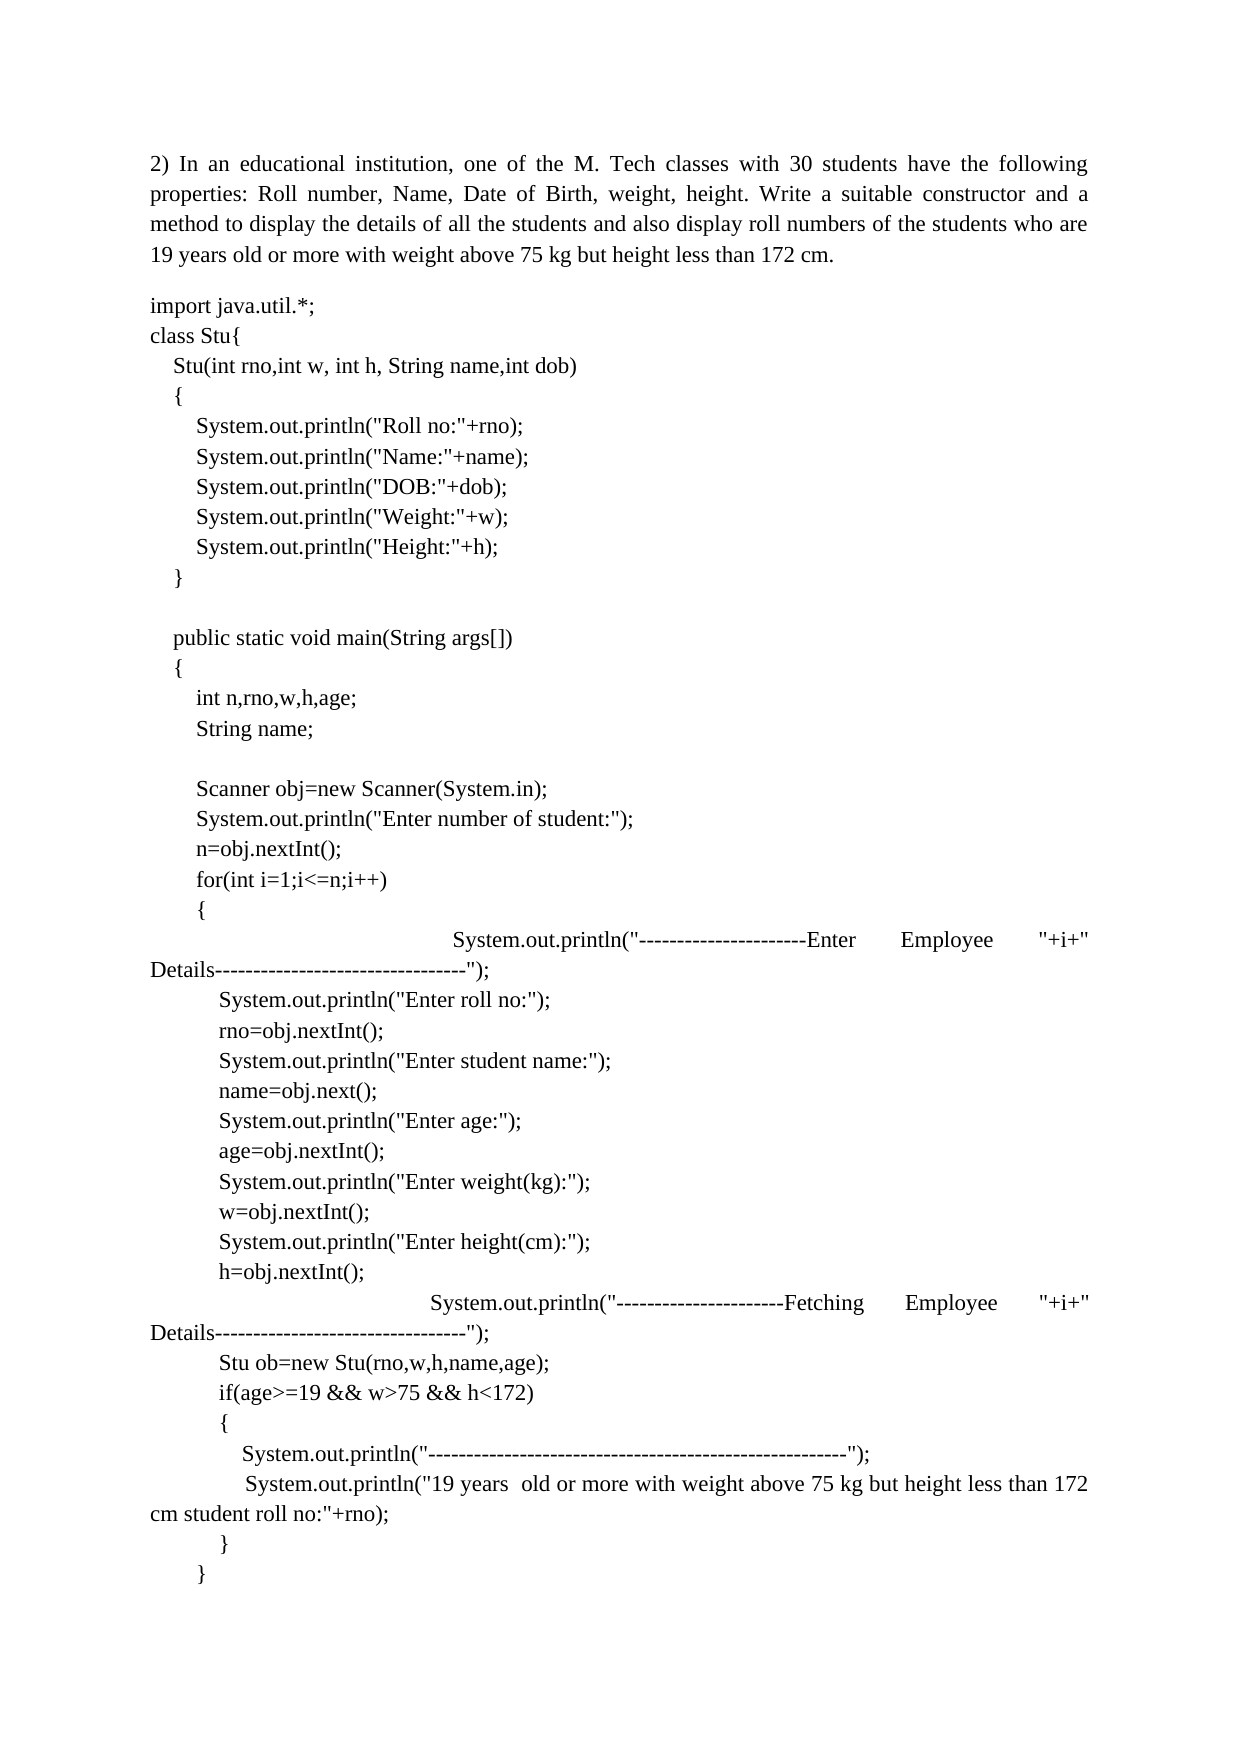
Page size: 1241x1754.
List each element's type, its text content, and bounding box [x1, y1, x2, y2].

text Stu ob=new Stu(rno,w,h,name,age); [150, 1349, 1090, 1375]
text 2) In an educational institution, one of the M. Tech classes with 30 students have the following properties: Roll number, Name, Date of Birth, weight, height. Write a suitable constructor and a method to display the details of all the students and also display roll numbers of the students who are 19 years old or more with weight above 75 kg but height less than 172 cm. [150, 150, 1090, 267]
text class Stu{ [150, 322, 1090, 348]
text System.out.println("Enter height(cm):"); [150, 1228, 1090, 1254]
text System.out.println("19 years old or more with weight above 75 kg but height less than 172 cm student roll no:"+rno); [150, 1470, 1090, 1526]
text w=obj.nextInt(); [150, 1198, 1090, 1224]
text { [150, 382, 1090, 409]
text { [150, 896, 1090, 922]
text age=obj.nextInt(); [150, 1137, 1090, 1164]
text System.out.println("Weight:"+w); [150, 503, 1090, 529]
text import java.util.*; [150, 292, 1090, 318]
text System.out.println("Enter student name:"); [150, 1047, 1090, 1073]
text System.out.println("Enter number of student:"); [150, 805, 1090, 832]
text for(int i=1;i<=n;i++) [150, 866, 1090, 892]
text System.out.println("Name:"+name); [150, 443, 1090, 469]
text Scanner obj=new Scanner(System.in); [150, 775, 1090, 801]
text } [150, 563, 1090, 590]
text name=obj.next(); [150, 1077, 1090, 1103]
text String name; [150, 714, 1090, 741]
text System.out.println("----------------------Enter Employee "+i+" Details---------------------------------"); [150, 926, 1090, 983]
text } [150, 1530, 1090, 1557]
text { [150, 1409, 1090, 1436]
text System.out.println("Enter roll no:"); [150, 986, 1090, 1013]
text int n,rno,w,h,age; [150, 684, 1090, 711]
text rno=obj.nextInt(); [150, 1017, 1090, 1043]
text System.out.println("Roll no:"+rno); [150, 412, 1090, 439]
text System.out.println("Enter age:"); [150, 1107, 1090, 1134]
text System.out.println("----------------------Fetching Employee "+i+" Details---------------------------------"); [150, 1288, 1090, 1345]
text n=obj.nextInt(); [150, 835, 1090, 862]
text System.out.println("Enter weight(kg):"); [150, 1168, 1090, 1194]
text System.out.println("DOB:"+dob); [150, 473, 1090, 499]
text public static void main(String args[]) [150, 624, 1090, 650]
text System.out.println("Height:"+h); [150, 533, 1090, 560]
text { [150, 654, 1090, 681]
text h=obj.nextInt(); [150, 1258, 1090, 1285]
text System.out.println("-------------------------------------------------------"); [150, 1439, 1090, 1466]
text Stu(int rno,int w, int h, String name,int dob) [150, 352, 1090, 378]
text if(age>=19 && w>75 && h<172) [150, 1379, 1090, 1406]
text } [150, 1560, 1090, 1587]
